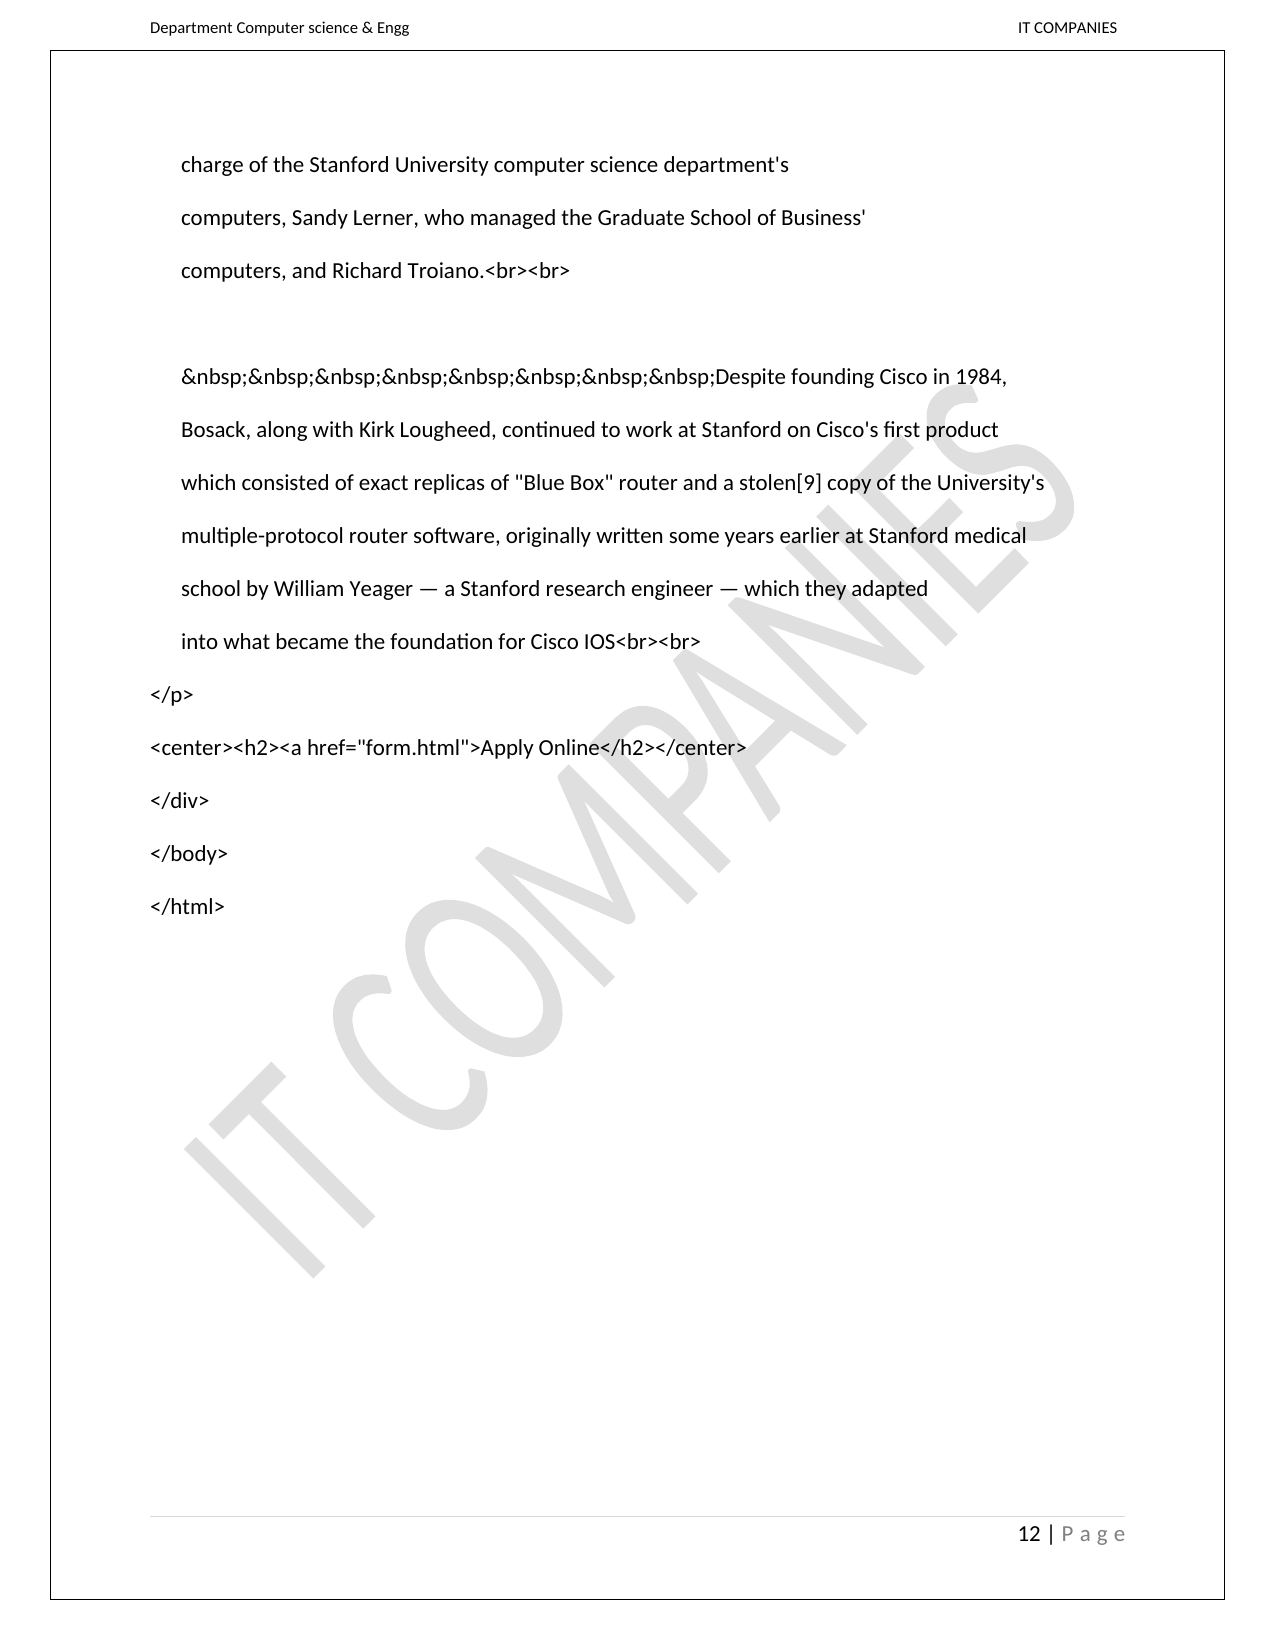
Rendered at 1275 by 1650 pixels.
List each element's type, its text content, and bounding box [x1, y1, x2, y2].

text charge of the Stanford University computer science department's [150, 150, 1125, 178]
text Bosack, along with Kirk Lougheed, continued to work at Stanford on Cisco's first product [150, 415, 1125, 443]
text </p> [150, 680, 1125, 708]
text into what became the foundation for Cisco IOS<br><br> [150, 627, 1125, 655]
text &nbsp;&nbsp;&nbsp;&nbsp;&nbsp;&nbsp;&nbsp;&nbsp;Despite founding Cisco in 1984, [150, 362, 1125, 390]
text school by William Yeager — a Stanford research engineer — which they adapted [150, 574, 1125, 602]
text <center><h2><a href="form.html">Apply Online</h2></center> [150, 733, 1125, 761]
text computers, and Richard Troiano.<br><br> [150, 256, 1125, 284]
text which consisted of exact replicas of "Blue Box" router and a stolen[9] copy of the University's [150, 468, 1125, 496]
text </html> [150, 892, 1125, 920]
text multiple-protocol router software, originally written some years earlier at Stanford medical [150, 521, 1125, 549]
text </div> [150, 786, 1125, 814]
text </body> [150, 839, 1125, 867]
text computers, Sandy Lerner, who managed the Graduate School of Business' [150, 203, 1125, 231]
